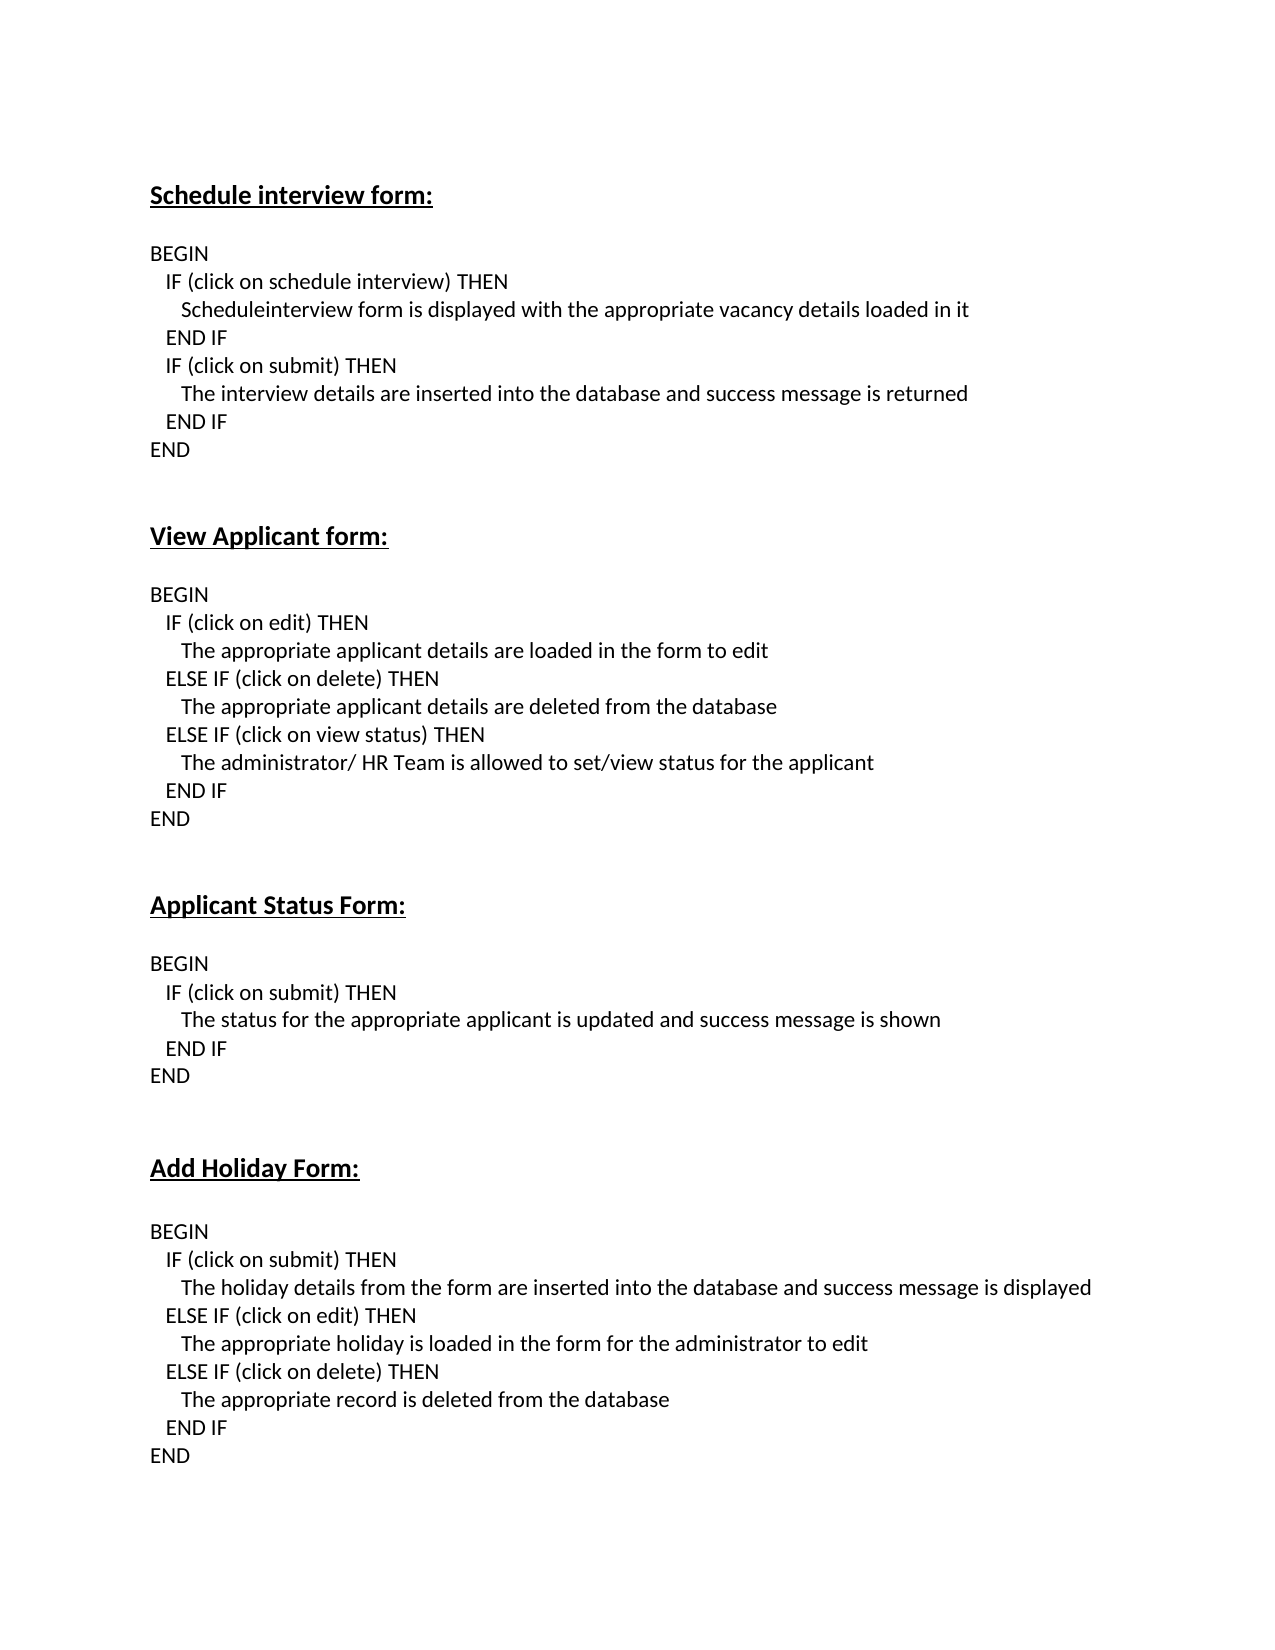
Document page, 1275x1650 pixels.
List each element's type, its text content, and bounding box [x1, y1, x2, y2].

text If (click on schedule interview) then [150, 267, 1125, 295]
text Else if (click on edit) then [150, 1301, 1125, 1329]
text End if [150, 776, 1125, 804]
text End [150, 1062, 1125, 1090]
text Begin [150, 580, 1125, 608]
text Scheduleinterview form is displayed with the appropriate vacancy details loaded in it [150, 295, 1125, 323]
text End [150, 1441, 1125, 1469]
text Begin [150, 239, 1125, 267]
text Begin [150, 949, 1125, 978]
text End if [150, 407, 1125, 435]
text End [150, 435, 1125, 463]
text Begin [150, 1217, 1125, 1245]
text The holiday details from the form are inserted into the database and success message is displayed [150, 1273, 1125, 1301]
text If (click on submit) then [150, 1245, 1125, 1273]
text End [150, 804, 1125, 832]
text The status for the appropriate applicant is updated and success message is shown [150, 1006, 1125, 1034]
text Else if (click on delete) then [150, 664, 1125, 692]
text End if [150, 1034, 1125, 1062]
text The administrator/ HR Team is allowed to set/view status for the applicant [150, 748, 1125, 776]
text If (click on edit) then [150, 608, 1125, 636]
text Applicant Status Form: [150, 888, 1125, 922]
text Add Holiday Form: [150, 1151, 1125, 1184]
text If (click on submit) then [150, 978, 1125, 1006]
text End if [150, 1413, 1125, 1441]
text The interview details are inserted into the database and success message is returned [150, 379, 1125, 407]
text Else if (click on view status) then [150, 720, 1125, 748]
text Else if (click on delete) then [150, 1357, 1125, 1385]
text If (click on submit) then [150, 351, 1125, 379]
text View Applicant form: [150, 519, 1125, 552]
text The appropriate applicant details are loaded in the form to edit [150, 636, 1125, 664]
text The appropriate record is deleted from the database [150, 1385, 1125, 1413]
text The appropriate applicant details are deleted from the database [150, 692, 1125, 720]
text Schedule interview form: [150, 178, 1125, 211]
text The appropriate holiday is loaded in the form for the administrator to edit [150, 1329, 1125, 1357]
text End if [150, 323, 1125, 351]
